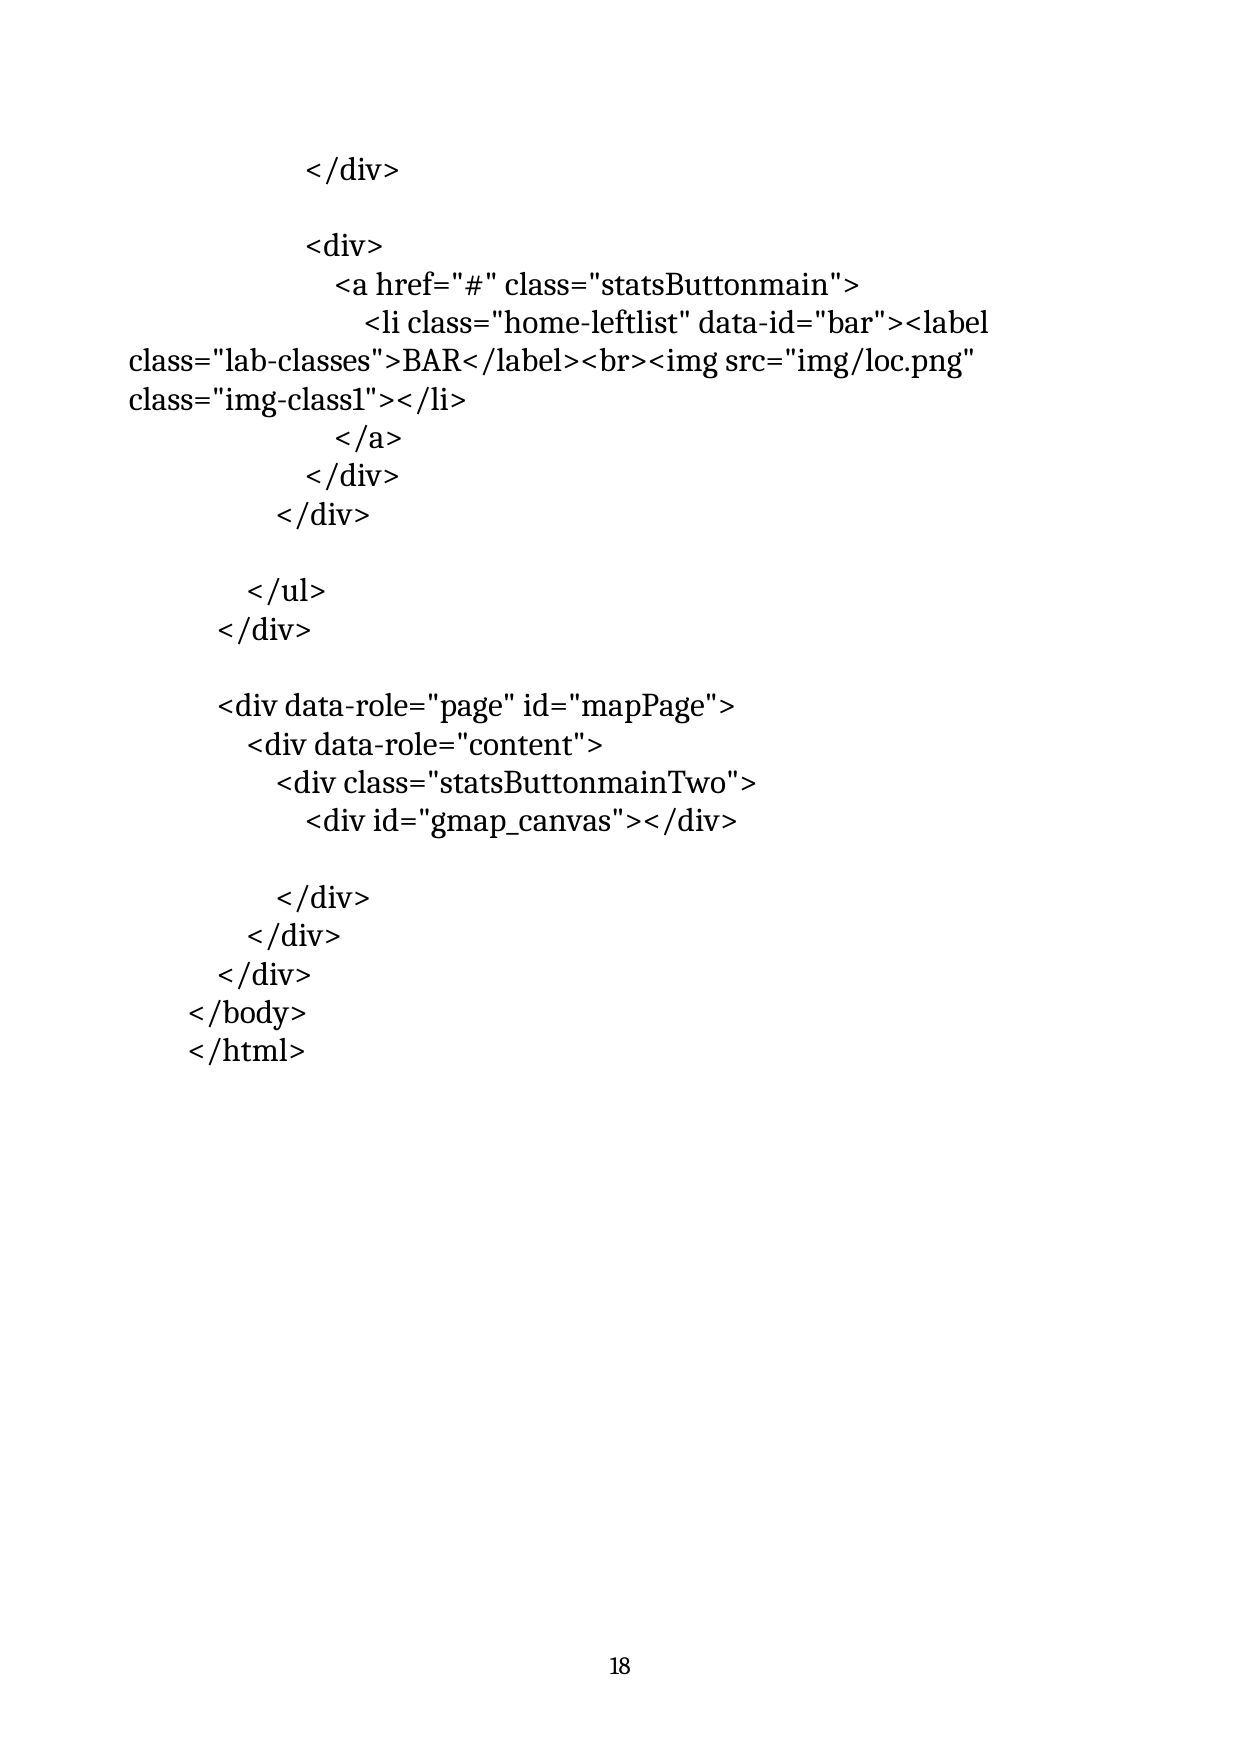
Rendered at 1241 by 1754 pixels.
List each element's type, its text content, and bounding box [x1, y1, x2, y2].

text </ul> [128, 572, 1089, 610]
text <div class="statsButtonmainTwo"> [128, 763, 1089, 802]
text <div> [128, 227, 1089, 265]
text </div> [128, 610, 1089, 648]
text <li class="home-leftlist" data-id="bar"><label class="lab-classes">BAR</label><br><img src="img/loc.png" class="img-class1"></li> [128, 303, 1089, 418]
text <div data-role="page" id="mapPage"> [128, 687, 1089, 725]
text </div> [128, 150, 1089, 188]
text </div> [128, 495, 1089, 533]
text </div> [128, 917, 1089, 955]
text <a href="#" class="statsButtonmain"> [128, 265, 1089, 303]
text </html> [128, 1032, 1089, 1070]
text </a> [128, 418, 1089, 457]
text <div id="gmap_canvas"></div> [128, 802, 1089, 840]
text </div> [128, 955, 1089, 993]
text </div> [128, 457, 1089, 495]
text </body> [128, 993, 1089, 1032]
text </div> [128, 878, 1089, 917]
text <div data-role="content"> [128, 725, 1089, 763]
